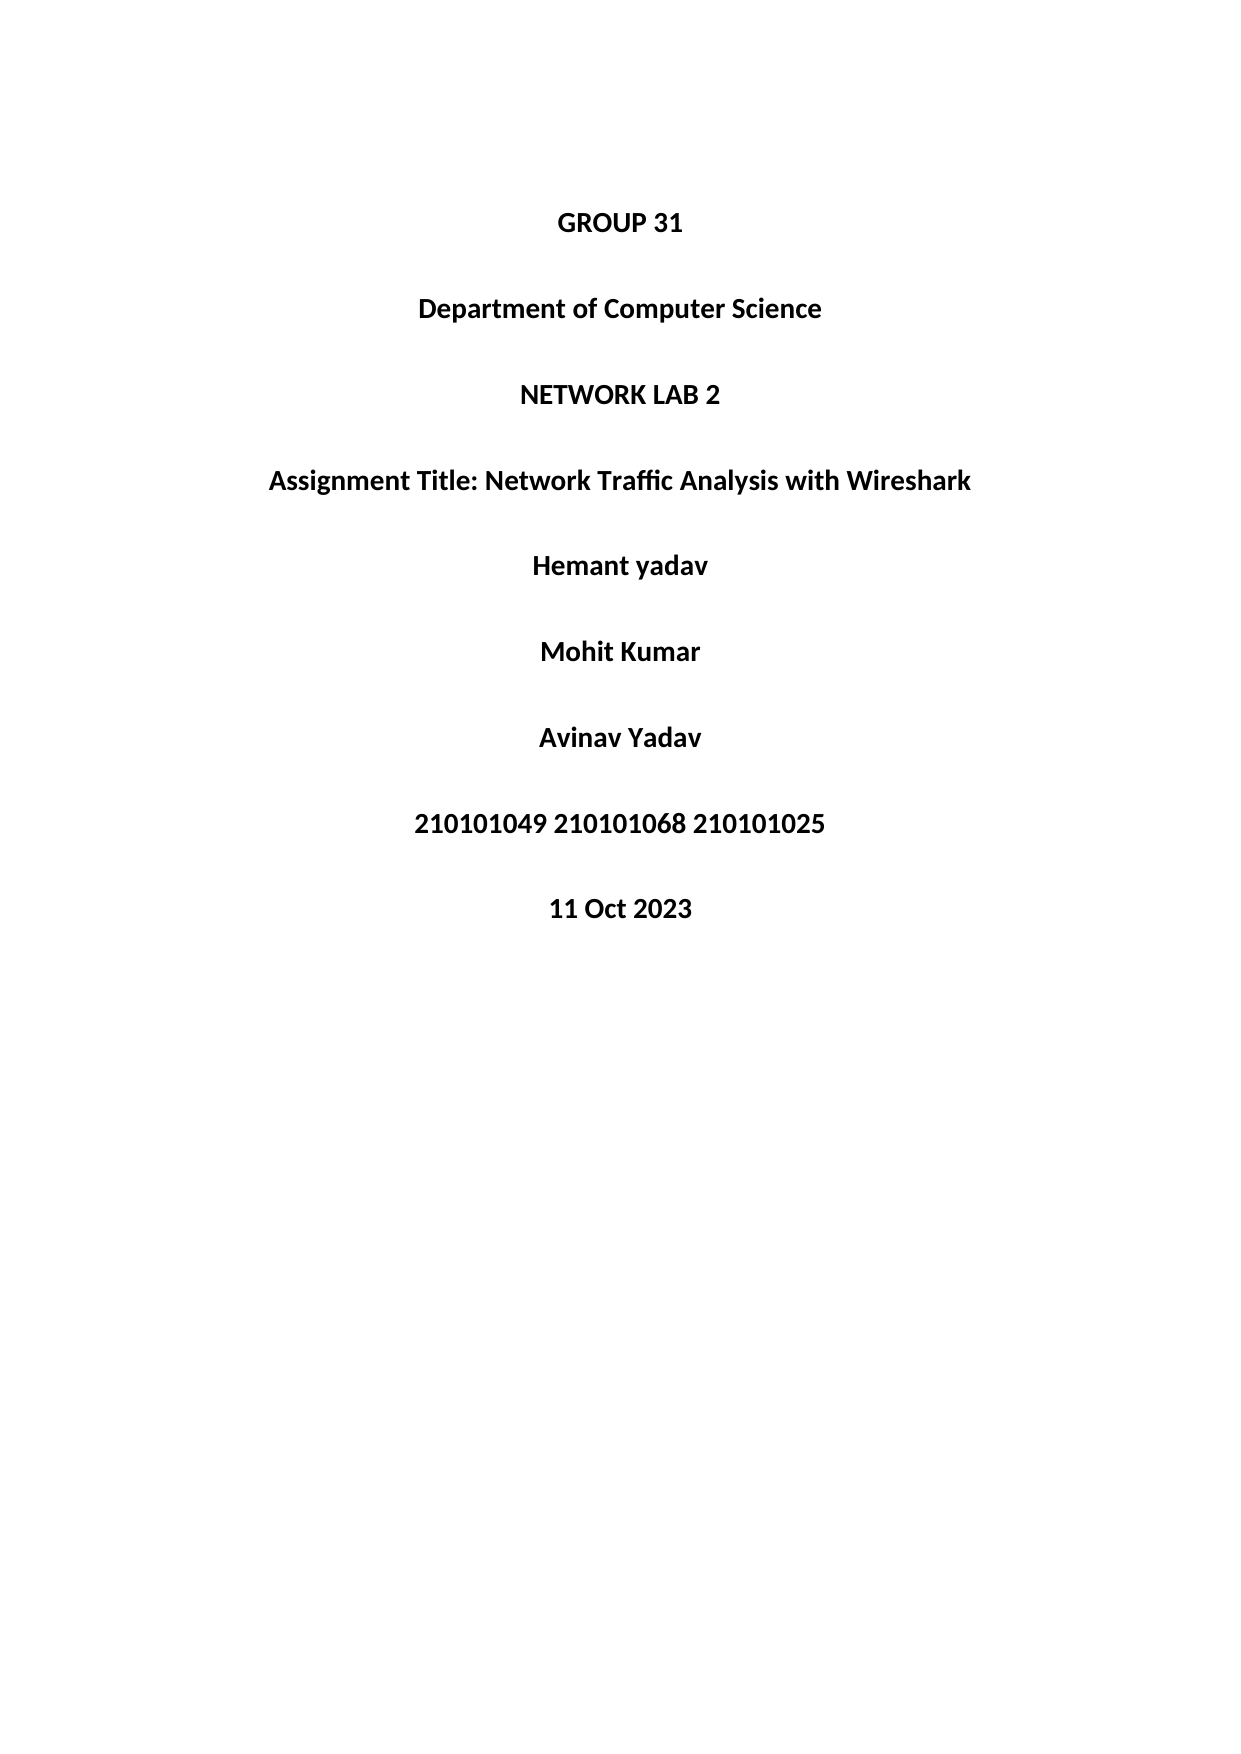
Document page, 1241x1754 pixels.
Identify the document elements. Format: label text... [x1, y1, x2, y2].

subtitle Department of Computer Science [187, 290, 1053, 326]
subtitle 11 Oct 2023 [187, 890, 1053, 926]
subtitle GROUP 31 [187, 204, 1053, 240]
subtitle Hemant yadav [187, 547, 1053, 583]
subtitle Assignment Title: Network Traffic Analysis with Wireshark [187, 462, 1053, 497]
subtitle 210101049 210101068 210101025 [187, 805, 1053, 840]
subtitle Mohit Kumar [187, 633, 1053, 669]
subtitle Avinav Yadav [187, 719, 1053, 754]
subtitle NETWORK LAB 2 [187, 376, 1053, 412]
